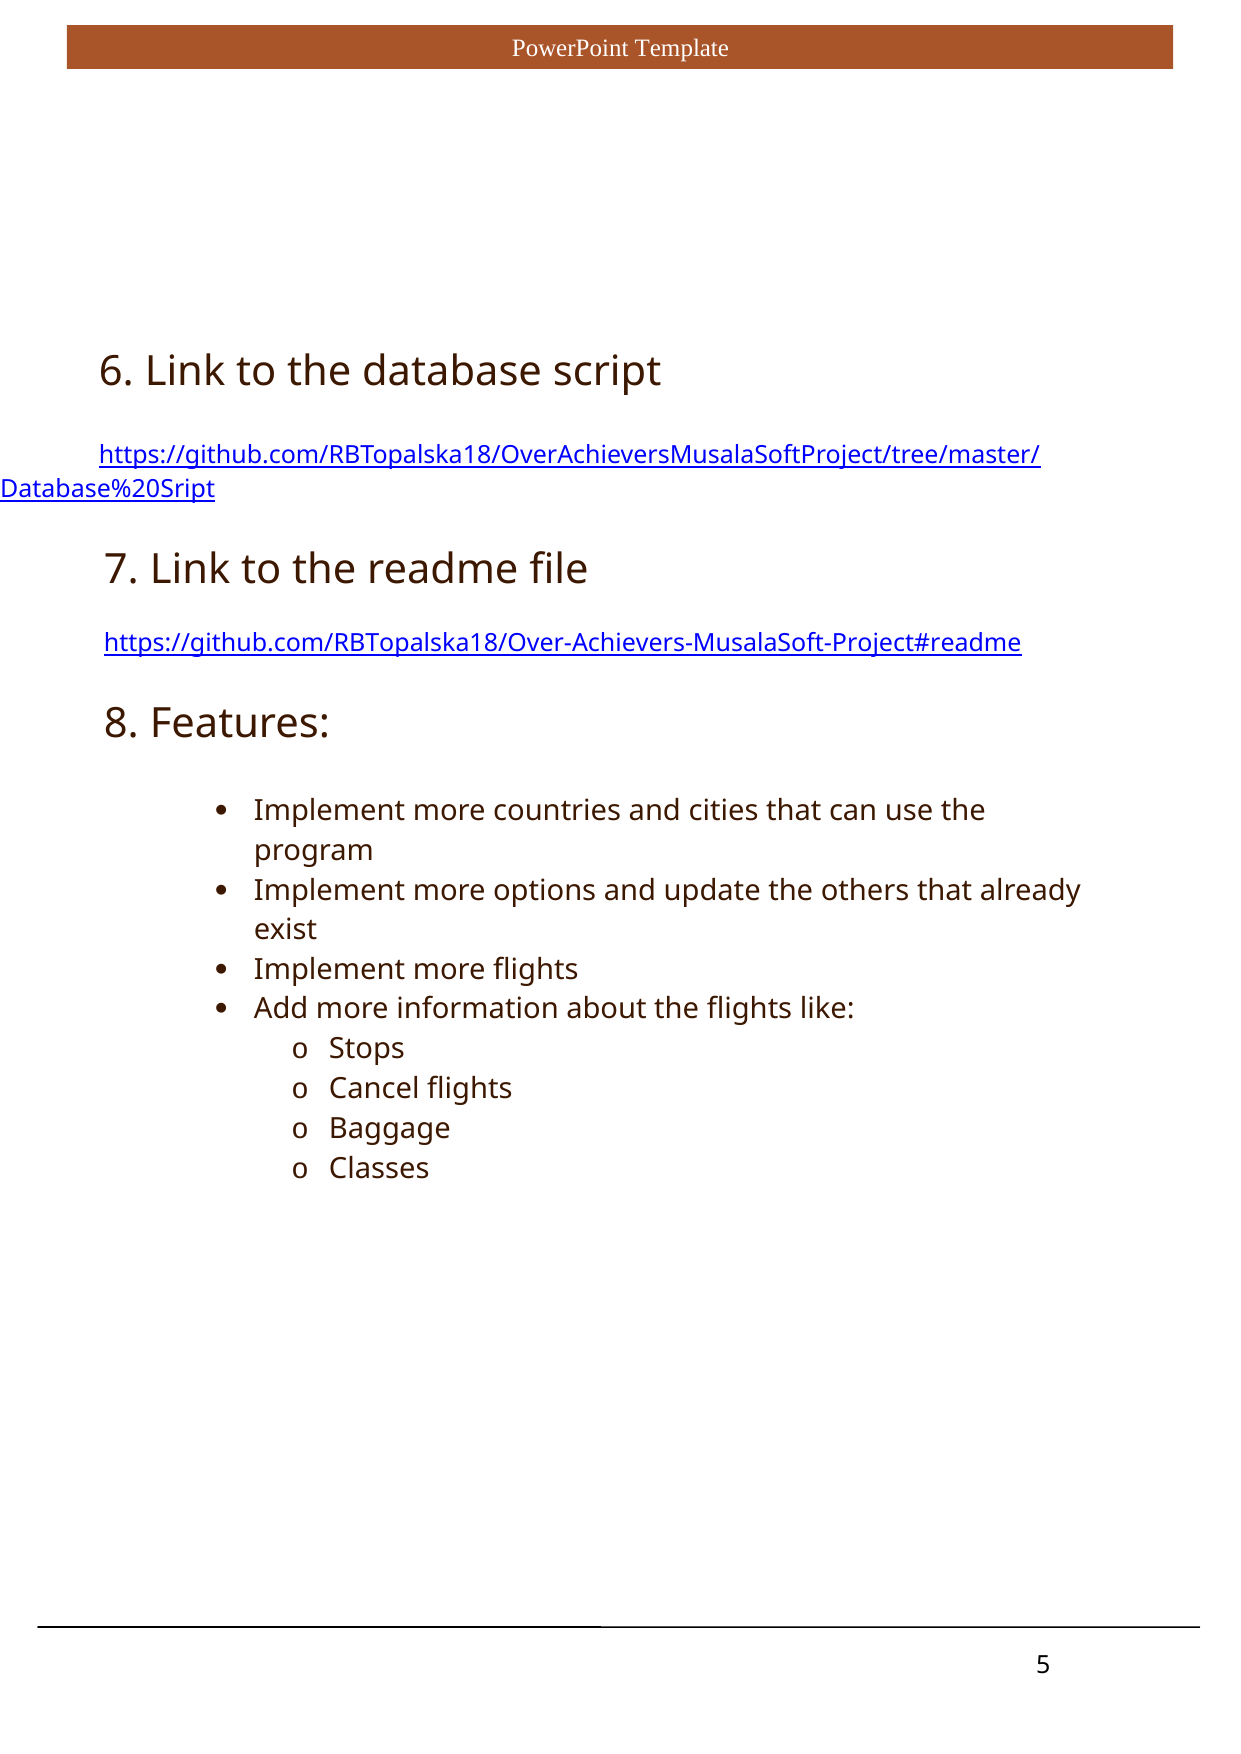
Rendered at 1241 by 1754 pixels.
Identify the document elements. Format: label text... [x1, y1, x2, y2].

text 8. Features: [0, 693, 1106, 750]
list Add more information about the flights like: [216, 988, 1106, 1027]
text 7. Link to the readme file [0, 539, 1106, 596]
text 6. Link to the database script [0, 341, 1106, 397]
text https://github.com/RBTopalska18/Over-Achievers-MusalaSoft-Project#readme [0, 625, 1106, 659]
list Stops [291, 1027, 1106, 1067]
list Implement more options and update the others that already exist [216, 869, 1106, 948]
list Baggage [291, 1107, 1106, 1147]
list Implement more flights [216, 948, 1106, 988]
text https://github.com/RBTopalska18/OverAchieversMusalaSoftProject/tree/master/Database%20Sript [0, 437, 1134, 505]
list Cancel flights [291, 1067, 1106, 1107]
list Implement more countries and cities that can use the program [216, 789, 1106, 869]
list Classes [291, 1147, 1106, 1187]
